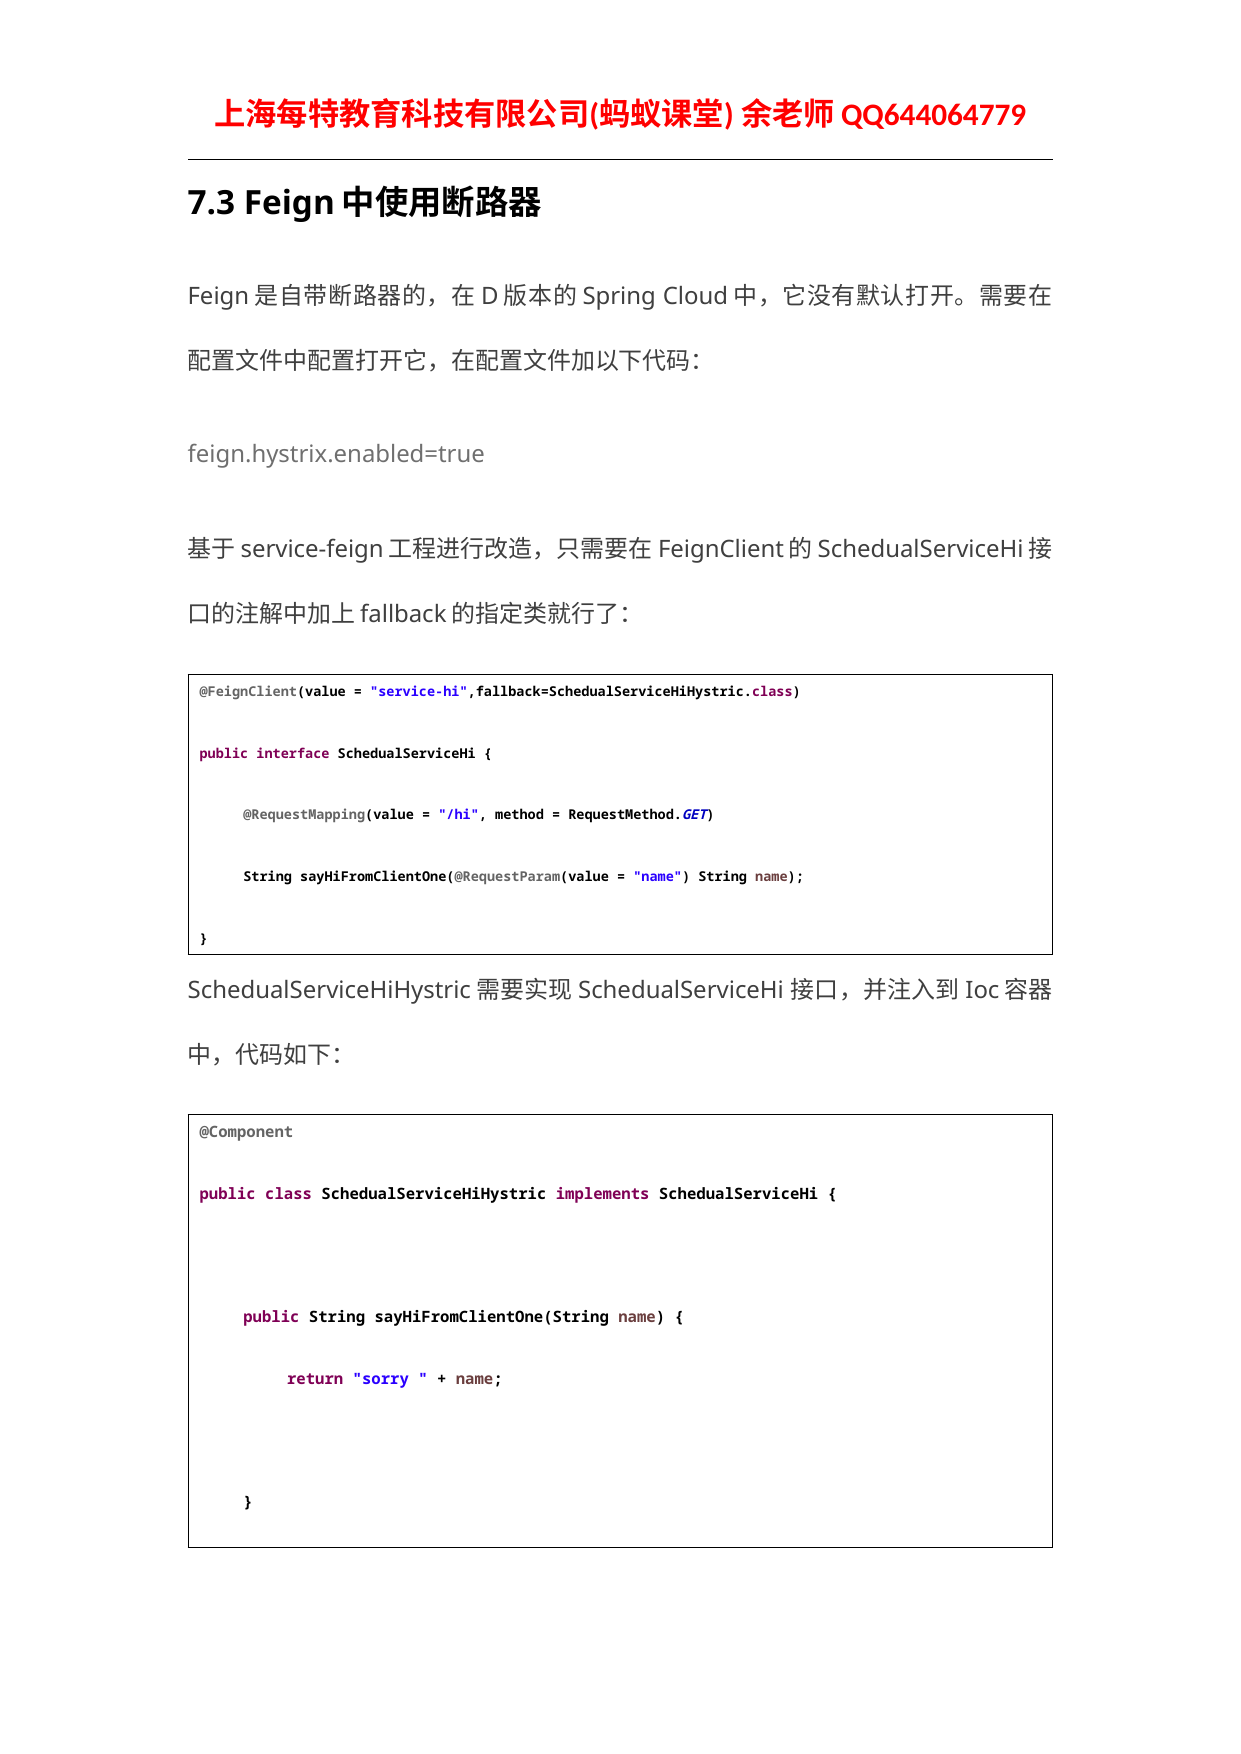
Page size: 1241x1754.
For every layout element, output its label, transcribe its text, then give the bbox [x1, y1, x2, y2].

table_header @FeignClient(value = "service-hi",fallback=SchedualServiceHiHystric.class) public interface SchedualServiceHi { @RequestMapping(value = "/hi", method = RequestMethod.GET) String sayHiFromClientOne(@RequestParam(value = "name") String name); } [189, 675, 1052, 954]
text feign.hystrix.enabled=true [187, 421, 1053, 486]
text SchedualServiceHiHystric需要实现SchedualServiceHi 接口，并注入到Ioc容器中，代码如下： [187, 955, 1053, 1085]
text Feign是自带断路器的，在D版本的Spring Cloud中，它没有默认打开。需要在配置文件中配置打开它，在配置文件加以下代码： [187, 261, 1053, 391]
text 基于service-feign工程进行改造，只需要在FeignClient的SchedualServiceHi接口的注解中加上fallback的指定类就行了： [187, 515, 1053, 645]
subtitle 7.3 Feign中使用断路器 [187, 167, 1053, 232]
